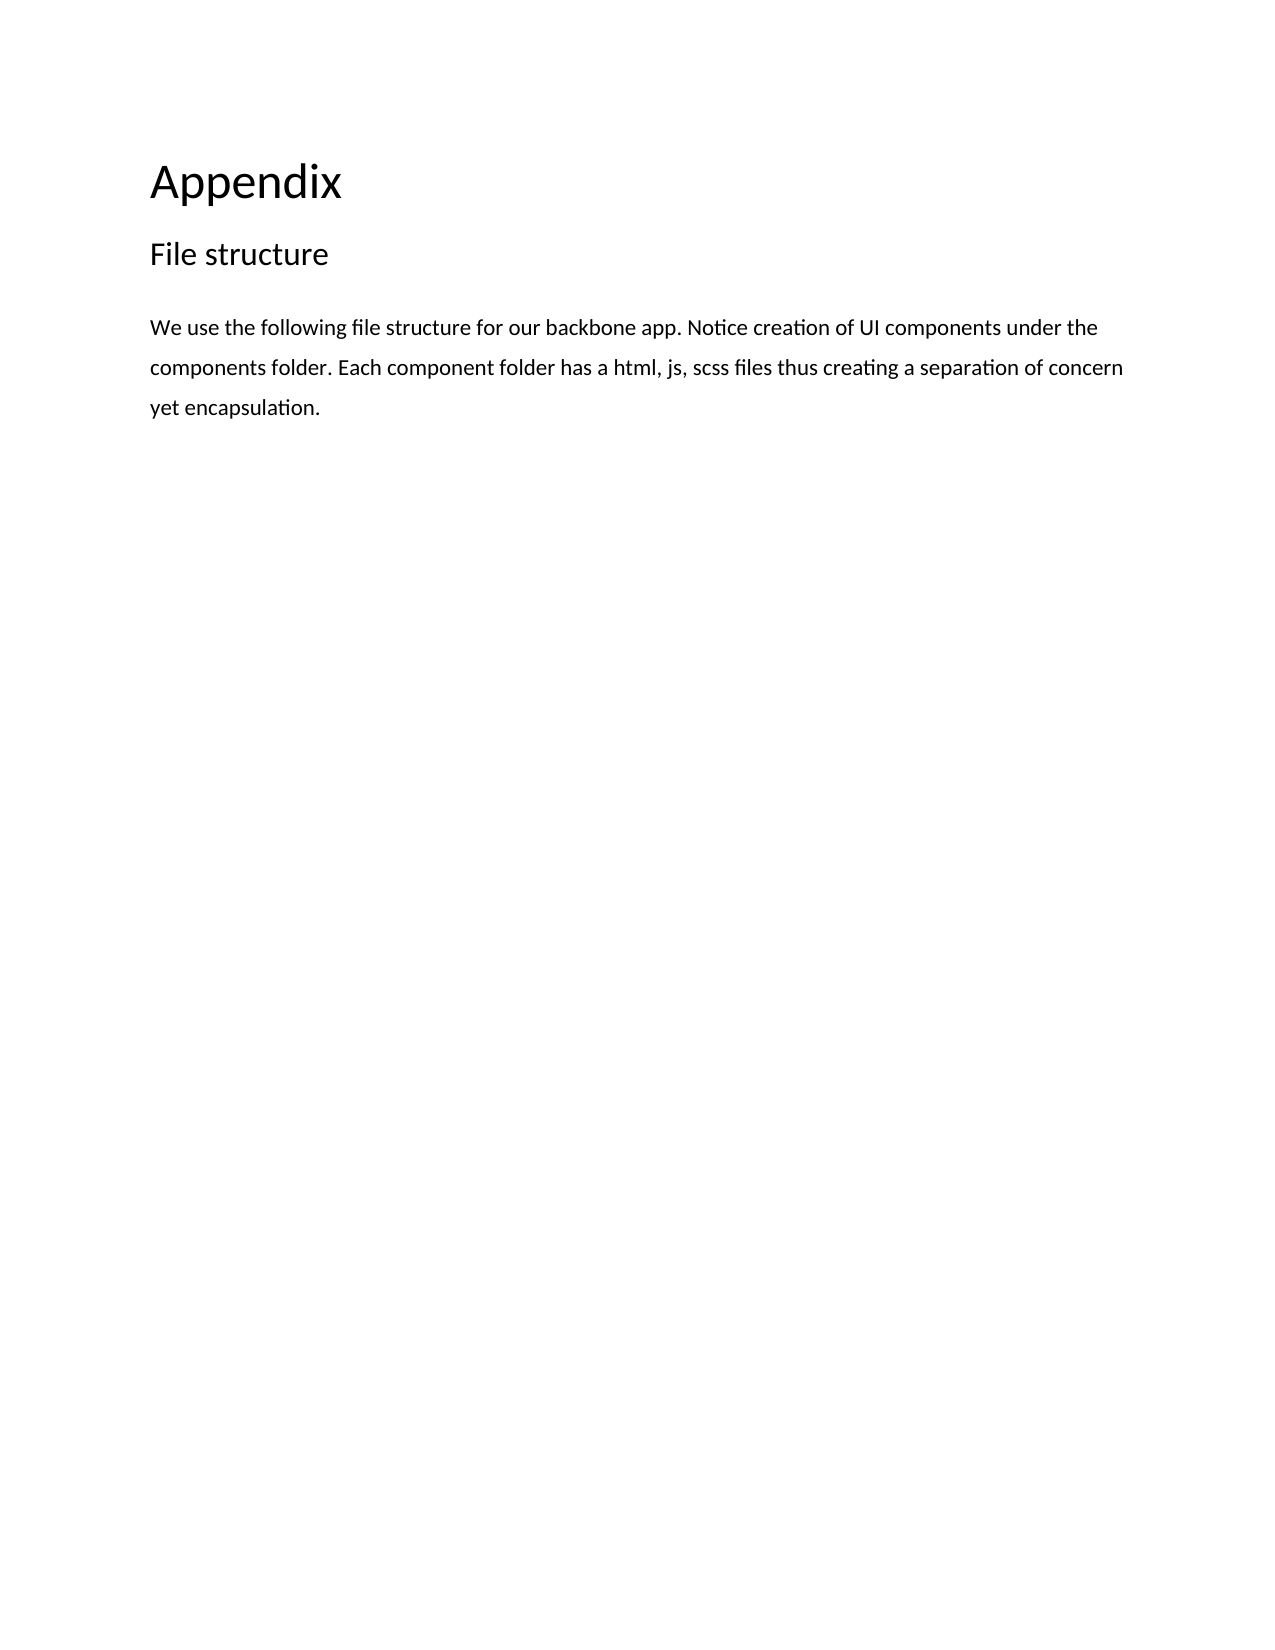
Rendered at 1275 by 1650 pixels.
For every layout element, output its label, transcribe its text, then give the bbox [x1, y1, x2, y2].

text Appendix [150, 150, 1125, 211]
text We use the following file structure for our backbone app. Notice creation of UI components under the components folder. Each component folder has a html, js, scss files thus creating a separation of concern yet encapsulation. [150, 301, 1125, 421]
text File structure [150, 232, 1125, 273]
